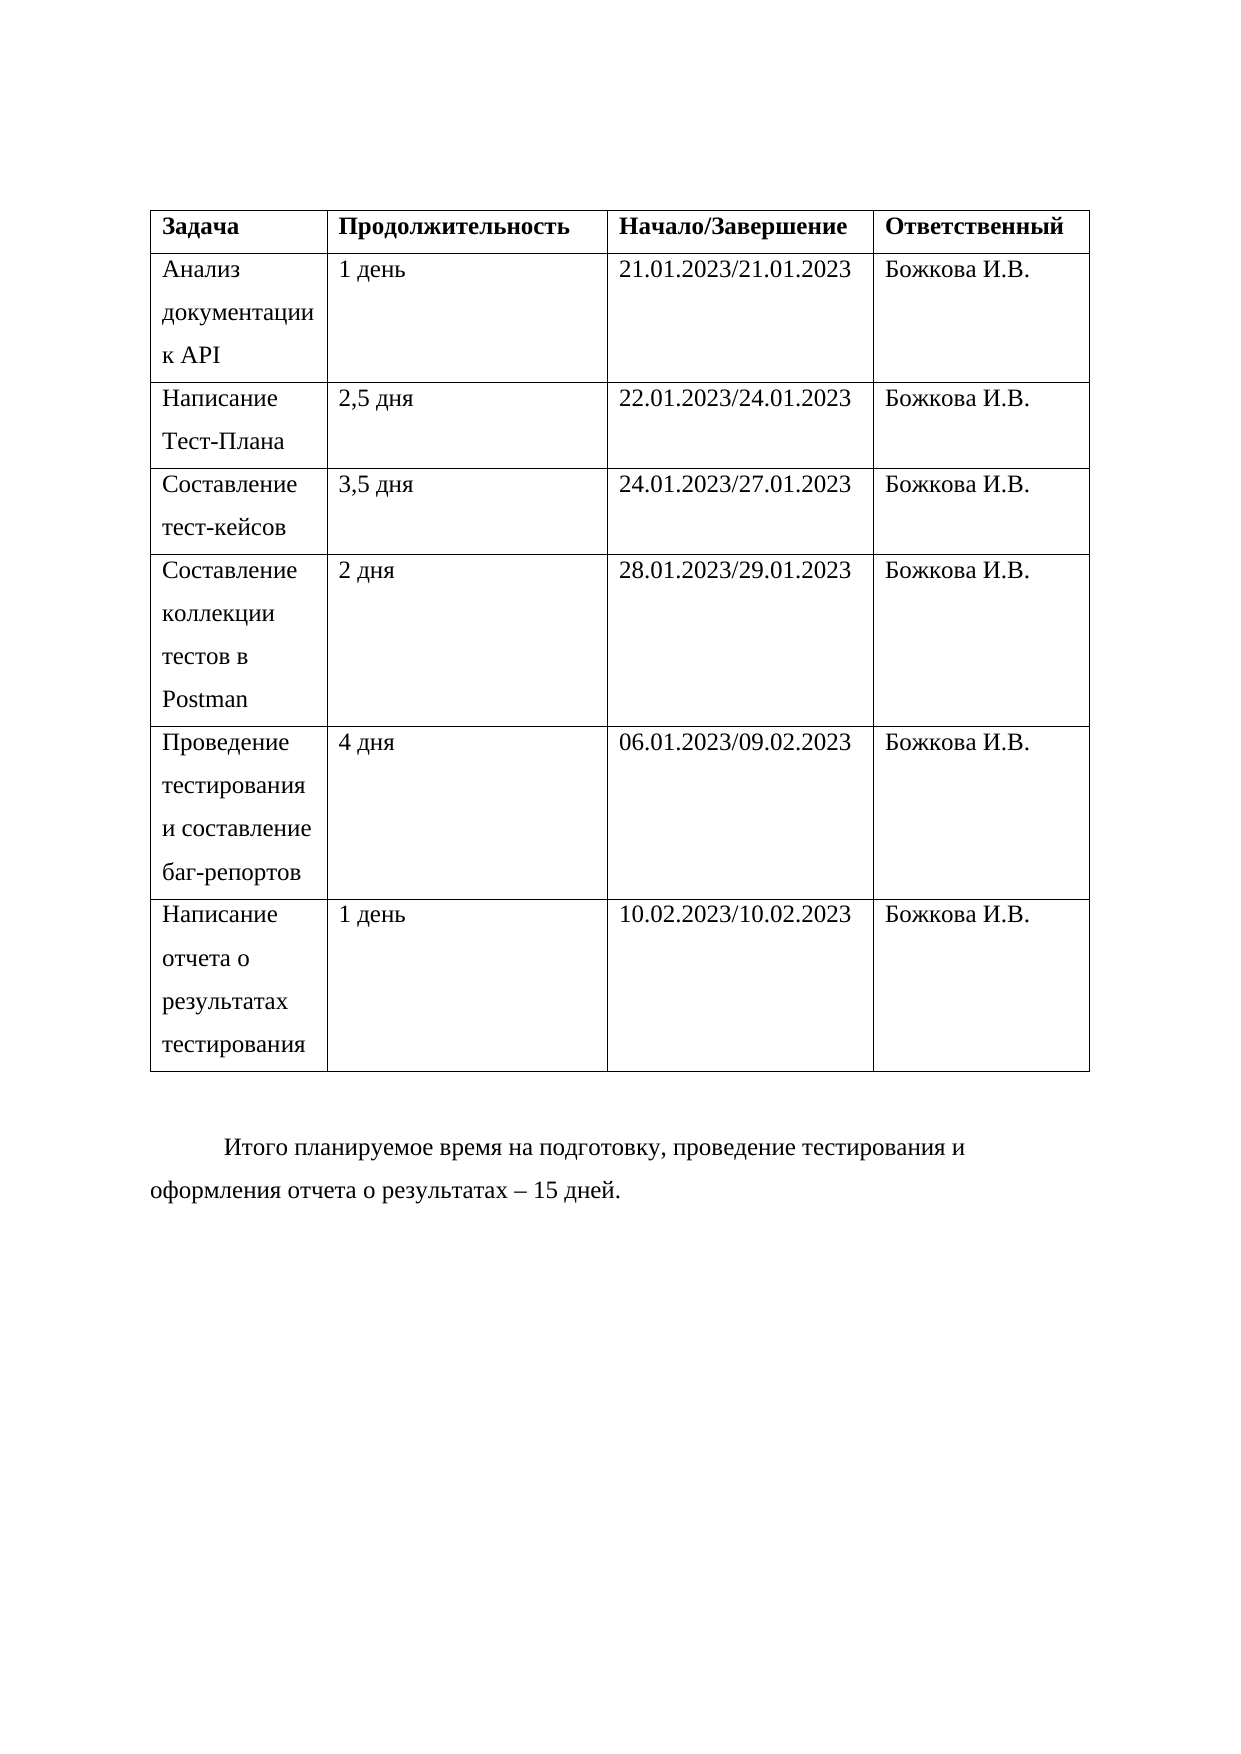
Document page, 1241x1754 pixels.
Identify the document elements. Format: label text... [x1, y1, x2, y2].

table_header Ответственный [874, 211, 1089, 253]
table_cell Божкова И.В. [874, 469, 1089, 554]
table_cell Божкова И.В. [874, 727, 1089, 898]
table_header Продолжительность [328, 211, 607, 253]
table_cell 21.01.2023/21.01.2023 [608, 254, 873, 382]
table_cell 22.01.2023/24.01.2023 [608, 383, 873, 468]
table_cell Написание отчета о результатах тестирования [151, 900, 327, 1071]
table_cell Написание Тест-Плана [151, 383, 327, 468]
table_cell 2 дня [328, 555, 607, 726]
table_cell 2,5 дня [328, 383, 607, 468]
table_cell Божкова И.В. [874, 555, 1089, 726]
table_cell Проведение тестирования и составление баг-репортов [151, 727, 327, 898]
table_cell 1 день [328, 254, 607, 382]
table_cell Божкова И.В. [874, 254, 1089, 382]
table_cell 06.01.2023/09.02.2023 [608, 727, 873, 898]
table_header Начало/Завершение [608, 211, 873, 253]
table_cell Божкова И.В. [874, 900, 1089, 1071]
table_cell 3,5 дня [328, 469, 607, 554]
table_header Задача [151, 211, 327, 253]
table_cell 28.01.2023/29.01.2023 [608, 555, 873, 726]
table_cell Составление коллекции тестов в Postman [151, 555, 327, 726]
text Итого планируемое время на подготовку, проведение тестирования и оформления отчета о результатах – 15 дней. [150, 1132, 1090, 1203]
table_cell 10.02.2023/10.02.2023 [608, 900, 873, 1071]
table_cell Божкова И.В. [874, 383, 1089, 468]
table_cell Составление тест-кейсов [151, 469, 327, 554]
table_cell Анализ документации к API [151, 254, 327, 382]
table_cell 24.01.2023/27.01.2023 [608, 469, 873, 554]
table_cell 1 день [328, 900, 607, 1071]
table_cell 4 дня [328, 727, 607, 898]
